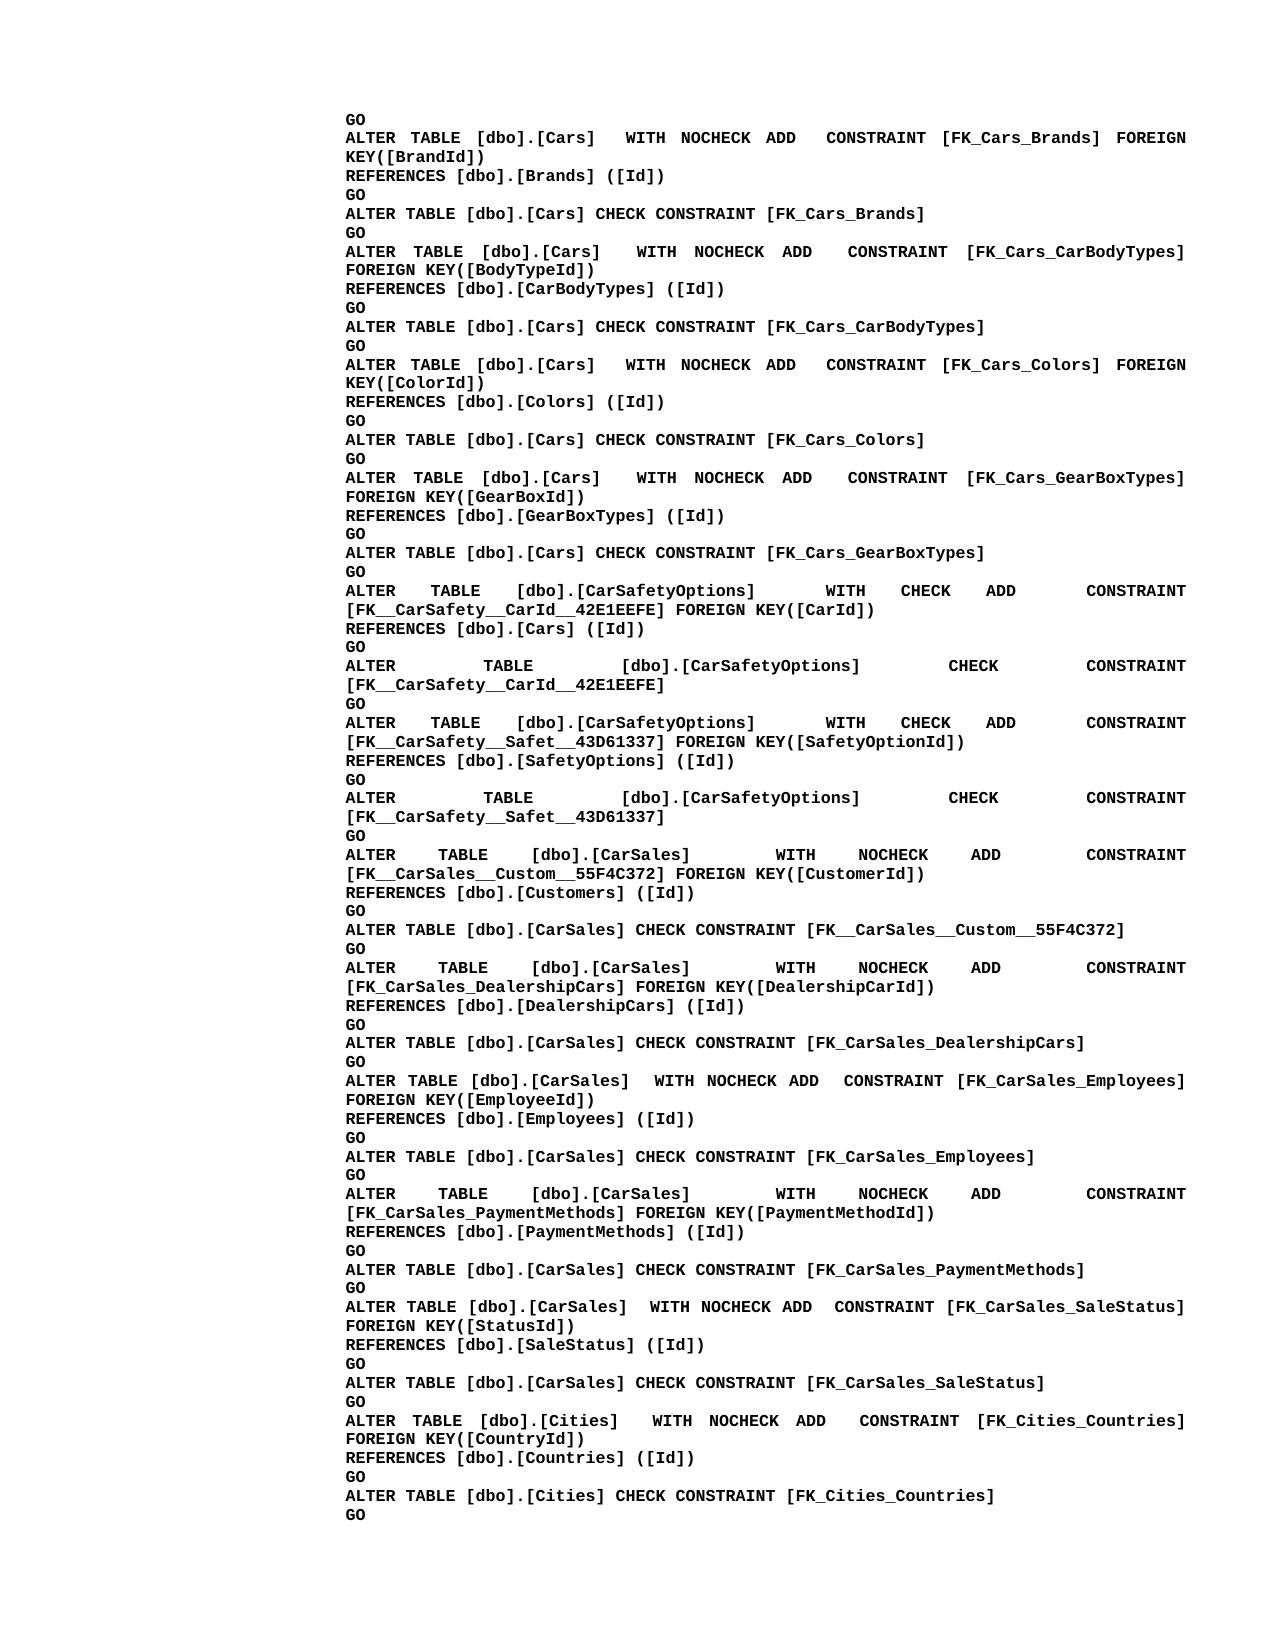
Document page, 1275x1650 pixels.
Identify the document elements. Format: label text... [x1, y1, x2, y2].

text GO [345, 300, 1186, 318]
text GO [345, 1054, 1186, 1073]
text GO [345, 187, 1186, 205]
text ALTER TABLE [dbo].[CarSafetyOptions] WITH CHECK ADD CONSTRAINT [FK__CarSafety__CarId__42E1EEFE] FOREIGN KEY([CarId]) [345, 582, 1186, 620]
text ALTER TABLE [dbo].[CarSales] CHECK CONSTRAINT [FK_CarSales_SaleStatus] [345, 1374, 1186, 1393]
text GO [345, 1242, 1186, 1261]
text ALTER TABLE [dbo].[CarSafetyOptions] CHECK CONSTRAINT [FK__CarSafety__CarId__42E1EEFE] [345, 658, 1186, 696]
text ALTER TABLE [dbo].[Cities] WITH NOCHECK ADD CONSTRAINT [FK_Cities_Countries] FOREIGN KEY([CountryId]) [345, 1412, 1186, 1450]
text REFERENCES [dbo].[Countries] ([Id]) [345, 1450, 1186, 1469]
text GO [345, 1167, 1186, 1186]
text GO [345, 903, 1186, 922]
text REFERENCES [dbo].[Customers] ([Id]) [345, 884, 1186, 903]
text GO [345, 1506, 1186, 1525]
text REFERENCES [dbo].[SaleStatus] ([Id]) [345, 1337, 1186, 1356]
text REFERENCES [dbo].[Brands] ([Id]) [345, 168, 1186, 187]
text ALTER TABLE [dbo].[Cars] CHECK CONSTRAINT [FK_Cars_Colors] [345, 432, 1186, 451]
text GO [345, 526, 1186, 545]
text GO [345, 941, 1186, 959]
text REFERENCES [dbo].[SafetyOptions] ([Id]) [345, 752, 1186, 771]
text REFERENCES [dbo].[Colors] ([Id]) [345, 394, 1186, 413]
text GO [345, 337, 1186, 356]
text REFERENCES [dbo].[Cars] ([Id]) [345, 620, 1186, 639]
text ALTER TABLE [dbo].[CarSales] WITH NOCHECK ADD CONSTRAINT [FK__CarSales__Custom__55F4C372] FOREIGN KEY([CustomerId]) [345, 846, 1186, 884]
text GO [345, 1393, 1186, 1412]
text GO [345, 771, 1186, 790]
text REFERENCES [dbo].[PaymentMethods] ([Id]) [345, 1223, 1186, 1242]
text ALTER TABLE [dbo].[CarSales] CHECK CONSTRAINT [FK_CarSales_Employees] [345, 1148, 1186, 1167]
text REFERENCES [dbo].[Employees] ([Id]) [345, 1110, 1186, 1129]
text ALTER TABLE [dbo].[CarSales] WITH NOCHECK ADD CONSTRAINT [FK_CarSales_SaleStatus] FOREIGN KEY([StatusId]) [345, 1299, 1186, 1337]
text ALTER TABLE [dbo].[Cars] WITH NOCHECK ADD CONSTRAINT [FK_Cars_GearBoxTypes] FOREIGN KEY([GearBoxId]) [345, 469, 1186, 507]
text GO [345, 1469, 1186, 1487]
text GO [345, 639, 1186, 658]
text GO [345, 1129, 1186, 1148]
text ALTER TABLE [dbo].[CarSafetyOptions] WITH CHECK ADD CONSTRAINT [FK__CarSafety__Safet__43D61337] FOREIGN KEY([SafetyOptionId]) [345, 714, 1186, 752]
text GO [345, 413, 1186, 432]
text GO [345, 564, 1186, 582]
text ALTER TABLE [dbo].[Cars] WITH NOCHECK ADD CONSTRAINT [FK_Cars_Brands] FOREIGN KEY([BrandId]) [345, 130, 1186, 168]
text GO [345, 1356, 1186, 1374]
text GO [345, 451, 1186, 469]
text GO [345, 828, 1186, 846]
text GO [345, 224, 1186, 243]
text ALTER TABLE [dbo].[CarSales] CHECK CONSTRAINT [FK__CarSales__Custom__55F4C372] [345, 922, 1186, 941]
text GO [345, 111, 1186, 130]
text ALTER TABLE [dbo].[Cars] CHECK CONSTRAINT [FK_Cars_GearBoxTypes] [345, 545, 1186, 564]
text ALTER TABLE [dbo].[CarSales] CHECK CONSTRAINT [FK_CarSales_DealershipCars] [345, 1035, 1186, 1054]
text GO [345, 1280, 1186, 1299]
text ALTER TABLE [dbo].[CarSafetyOptions] CHECK CONSTRAINT [FK__CarSafety__Safet__43D61337] [345, 790, 1186, 828]
text REFERENCES [dbo].[CarBodyTypes] ([Id]) [345, 281, 1186, 300]
text GO [345, 696, 1186, 714]
text REFERENCES [dbo].[DealershipCars] ([Id]) [345, 997, 1186, 1016]
text REFERENCES [dbo].[GearBoxTypes] ([Id]) [345, 507, 1186, 526]
text ALTER TABLE [dbo].[Cars] WITH NOCHECK ADD CONSTRAINT [FK_Cars_CarBodyTypes] FOREIGN KEY([BodyTypeId]) [345, 243, 1186, 281]
text ALTER TABLE [dbo].[CarSales] WITH NOCHECK ADD CONSTRAINT [FK_CarSales_PaymentMethods] FOREIGN KEY([PaymentMethodId]) [345, 1186, 1186, 1223]
text ALTER TABLE [dbo].[Cities] CHECK CONSTRAINT [FK_Cities_Countries] [345, 1487, 1186, 1506]
text ALTER TABLE [dbo].[CarSales] WITH NOCHECK ADD CONSTRAINT [FK_CarSales_Employees] FOREIGN KEY([EmployeeId]) [345, 1073, 1186, 1110]
text GO [345, 1016, 1186, 1035]
text ALTER TABLE [dbo].[Cars] CHECK CONSTRAINT [FK_Cars_CarBodyTypes] [345, 318, 1186, 337]
text ALTER TABLE [dbo].[Cars] WITH NOCHECK ADD CONSTRAINT [FK_Cars_Colors] FOREIGN KEY([ColorId]) [345, 356, 1186, 394]
text ALTER TABLE [dbo].[CarSales] WITH NOCHECK ADD CONSTRAINT [FK_CarSales_DealershipCars] FOREIGN KEY([DealershipCarId]) [345, 959, 1186, 997]
text ALTER TABLE [dbo].[Cars] CHECK CONSTRAINT [FK_Cars_Brands] [345, 205, 1186, 224]
text ALTER TABLE [dbo].[CarSales] CHECK CONSTRAINT [FK_CarSales_PaymentMethods] [345, 1261, 1186, 1280]
